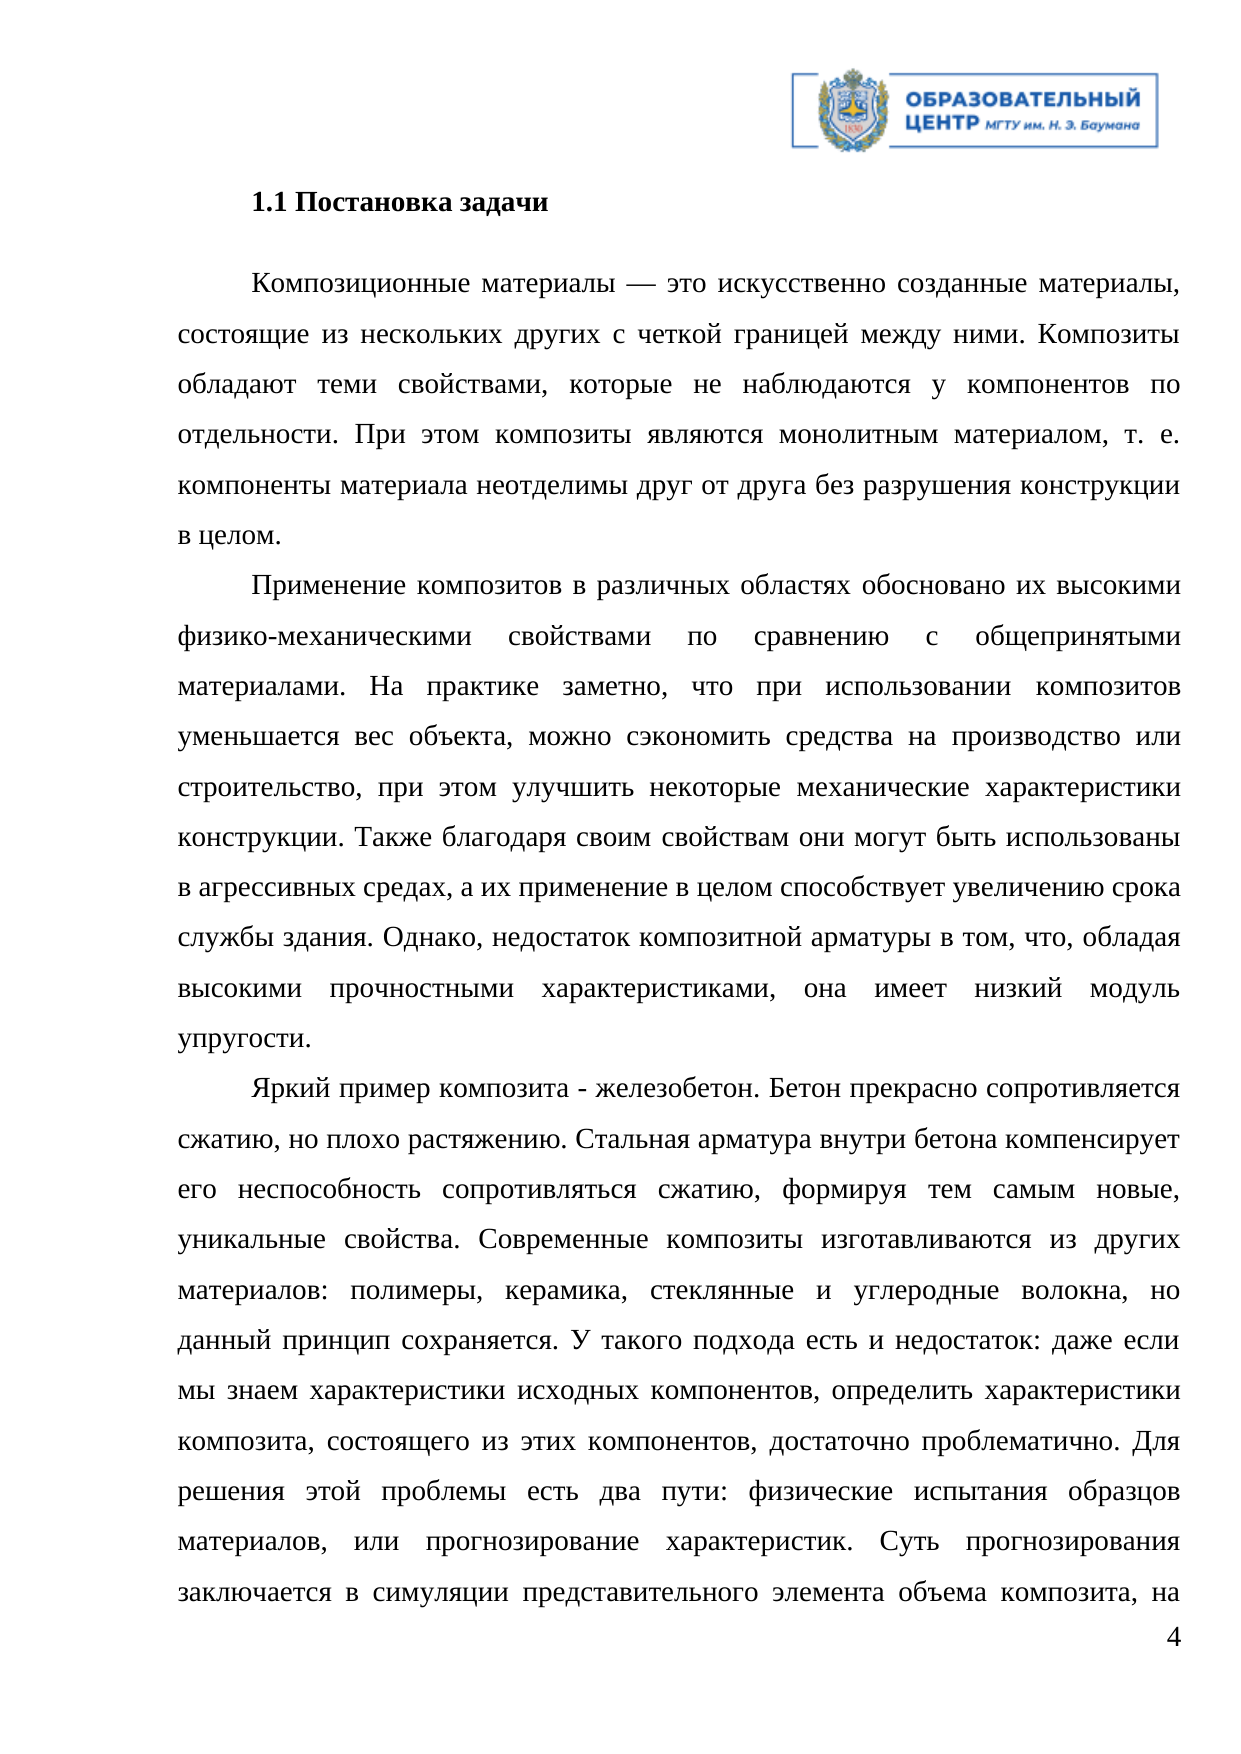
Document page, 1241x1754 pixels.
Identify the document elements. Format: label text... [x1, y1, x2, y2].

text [177, 1071, 1181, 1607]
picture [761, 45, 1209, 168]
text Композиционные материалы — это искусственно созданные материалы, состоящие из нескольких других с четкой границей между ними. Композиты обладают теми свойствами, которые не наблюдаются у компонентов по отдельности. При этом композиты являются монолитным материалом, т. е. компоненты материала неотделимы друг от друга без разрушения конструкции в целом. [177, 266, 1181, 551]
text 1.1 Постановка задачи [177, 118, 1181, 217]
text Применение композитов в различных областях обосновано их высокими физико-механическими свойствами по сравнению с общепринятыми материалами. На практике заметно, что при использовании композитов уменьшается вес объекта, можно сэкономить средства на производство или строительство, при этом улучшить некоторые механические характеристики конструкции. Также благодаря своим свойствам они могут быть использованы в агрессивных средах, а их применение в целом способствует увеличению срока службы здания. Однако, недостаток композитной арматуры в том, что, обладая высокими прочностными характеристиками, она имеет низкий модуль упругости. [177, 567, 1181, 1054]
